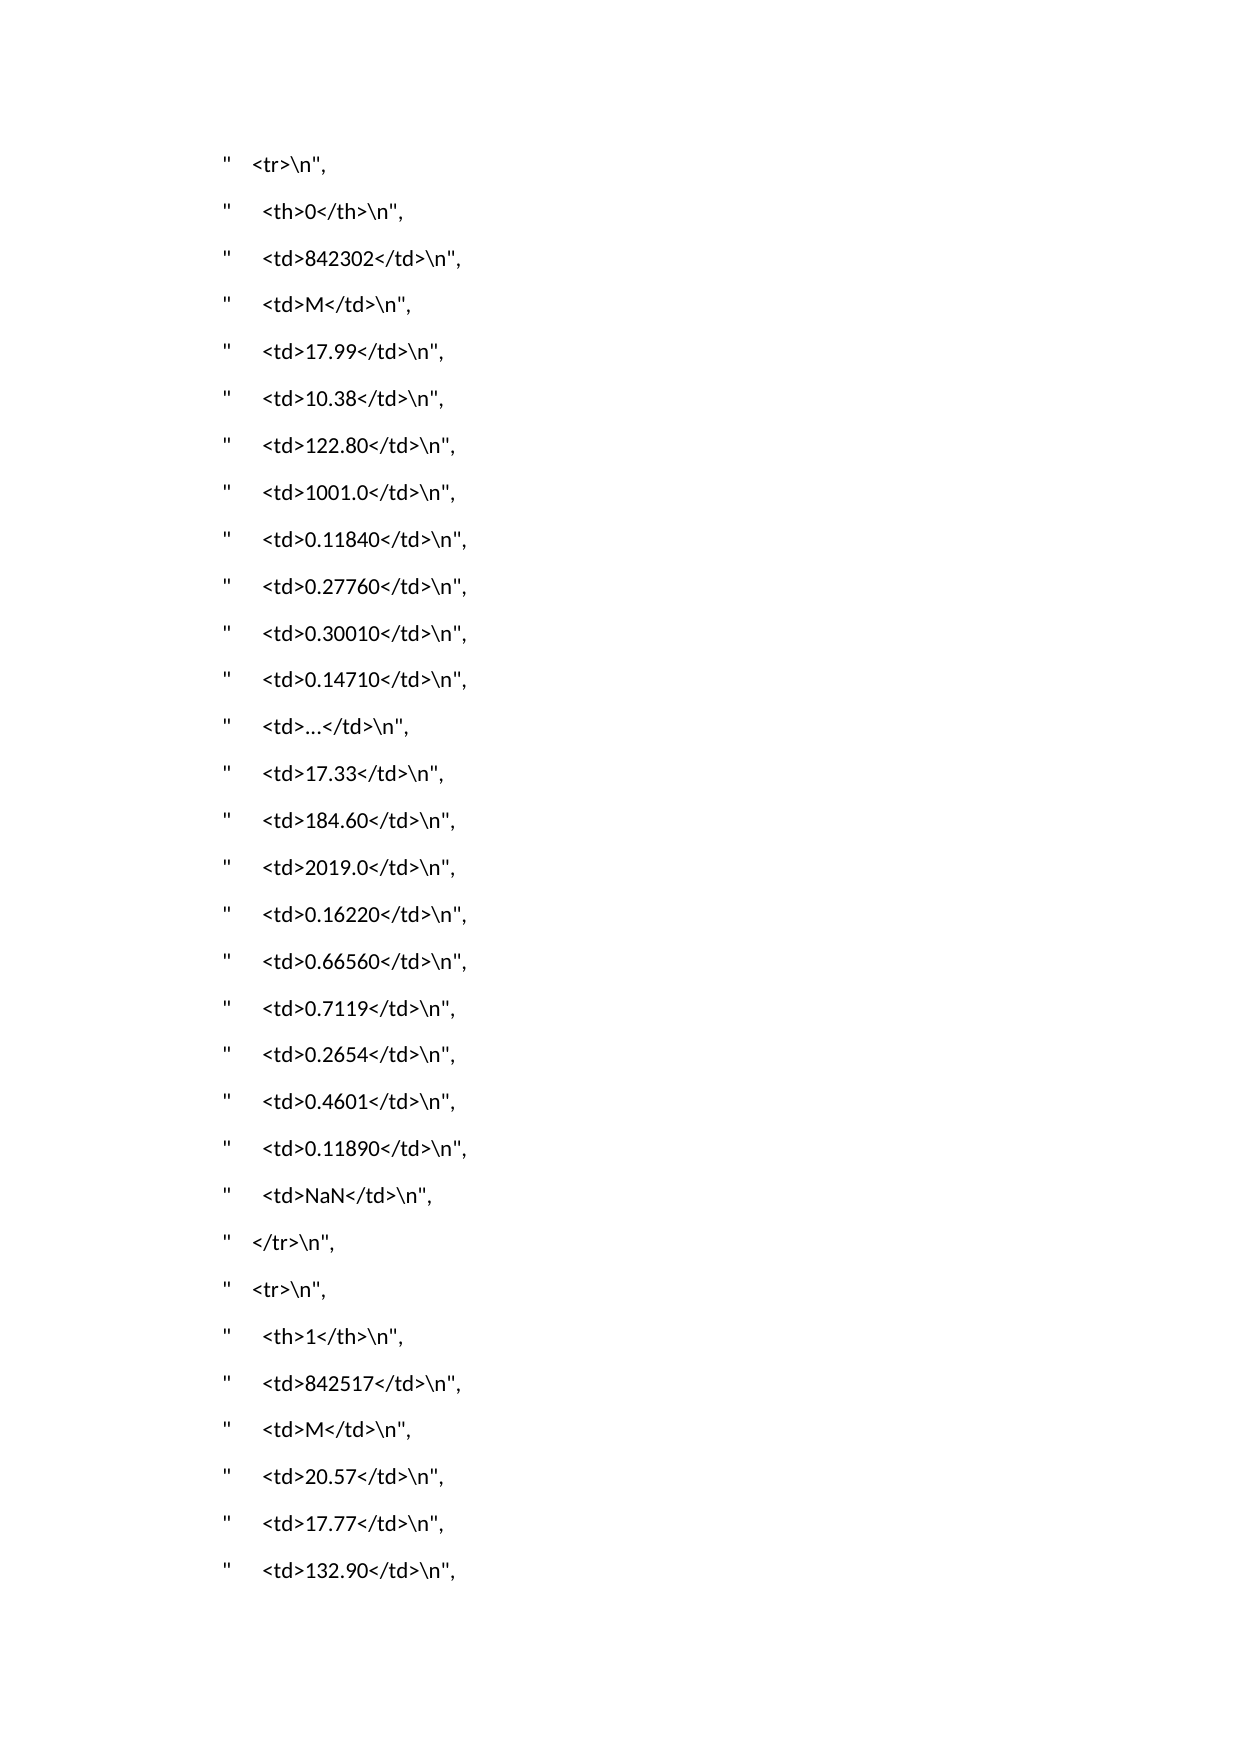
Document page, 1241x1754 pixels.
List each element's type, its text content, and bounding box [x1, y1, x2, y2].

text " </tr>\n", [150, 1228, 1090, 1256]
text " <tr>\n", [150, 1275, 1090, 1303]
text " <td>842302</td>\n", [150, 244, 1090, 272]
text " <td>10.38</td>\n", [150, 384, 1090, 412]
text " <td>0.11890</td>\n", [150, 1134, 1090, 1162]
text " <td>17.99</td>\n", [150, 337, 1090, 366]
text " <td>1001.0</td>\n", [150, 478, 1090, 506]
text " <td>...</td>\n", [150, 712, 1090, 741]
text " <td>17.33</td>\n", [150, 759, 1090, 787]
text " <td>17.77</td>\n", [150, 1509, 1090, 1537]
text " <td>184.60</td>\n", [150, 806, 1090, 834]
text " <td>M</td>\n", [150, 1416, 1090, 1444]
text " <td>0.16220</td>\n", [150, 900, 1090, 928]
text " <td>0.14710</td>\n", [150, 666, 1090, 694]
text " <td>2019.0</td>\n", [150, 853, 1090, 881]
text " <th>1</th>\n", [150, 1322, 1090, 1350]
text " <td>0.66560</td>\n", [150, 947, 1090, 975]
text " <td>NaN</td>\n", [150, 1181, 1090, 1209]
text " <td>842517</td>\n", [150, 1369, 1090, 1397]
text " <td>0.4601</td>\n", [150, 1087, 1090, 1116]
text " <td>0.2654</td>\n", [150, 1041, 1090, 1069]
text " <td>M</td>\n", [150, 291, 1090, 319]
text " <td>0.7119</td>\n", [150, 994, 1090, 1022]
text " <th>0</th>\n", [150, 197, 1090, 225]
text " <td>132.90</td>\n", [150, 1556, 1090, 1584]
text " <tr>\n", [150, 150, 1090, 178]
text " <td>122.80</td>\n", [150, 431, 1090, 459]
text " <td>0.27760</td>\n", [150, 572, 1090, 600]
text " <td>0.30010</td>\n", [150, 619, 1090, 647]
text " <td>20.57</td>\n", [150, 1462, 1090, 1491]
text " <td>0.11840</td>\n", [150, 525, 1090, 553]
